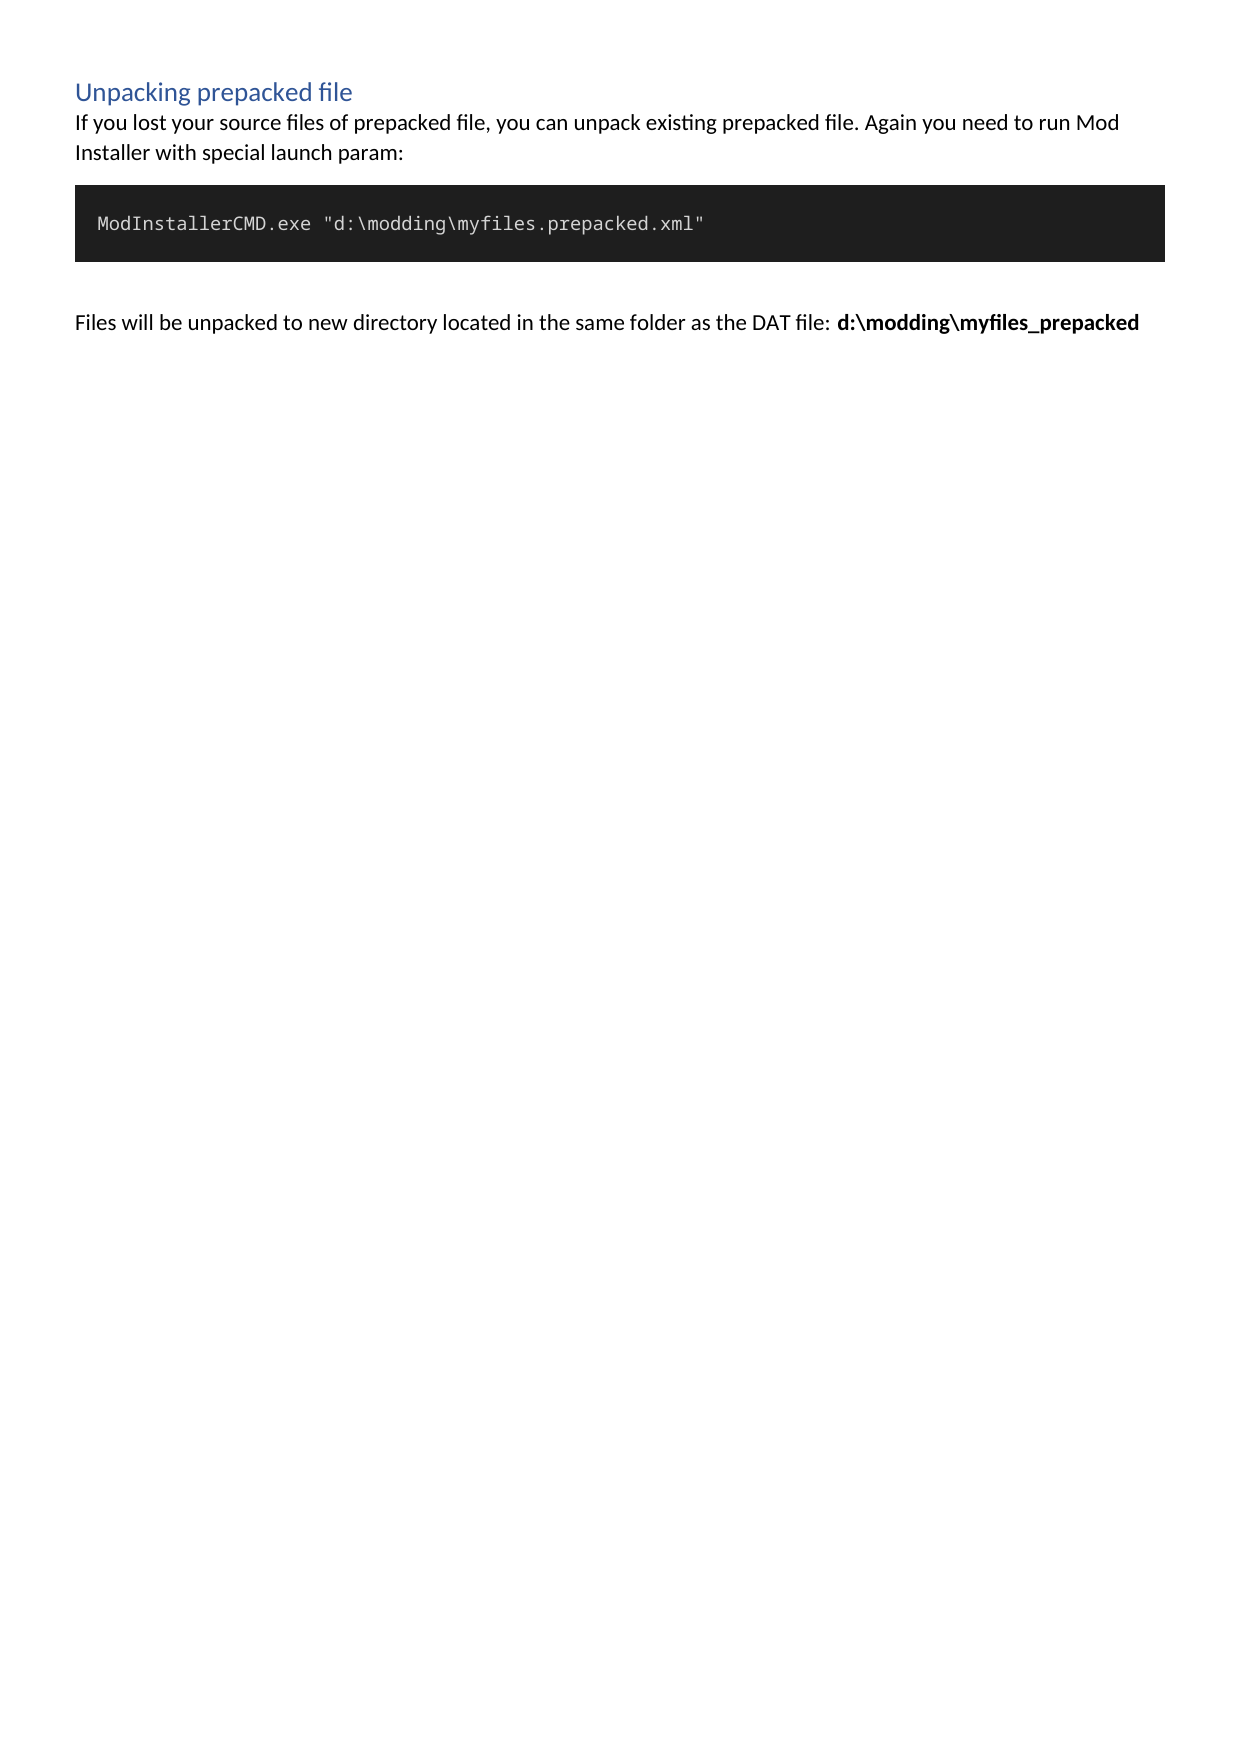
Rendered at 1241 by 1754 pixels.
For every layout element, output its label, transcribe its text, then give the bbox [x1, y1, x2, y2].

text Files will be unpacked to new directory located in the same folder as the DAT file: d:\modding\myfiles_prepacked [75, 308, 1165, 337]
subtitle Unpacking prepacked file [75, 75, 1165, 108]
text If you lost your source files of prepacked file, you can unpack existing prepacked file. Again you need to run Mod Installer with special launch param: [75, 108, 1165, 166]
text ModInstallerCMD.exe "d:\modding\myfiles.prepacked.xml" [75, 211, 1165, 236]
